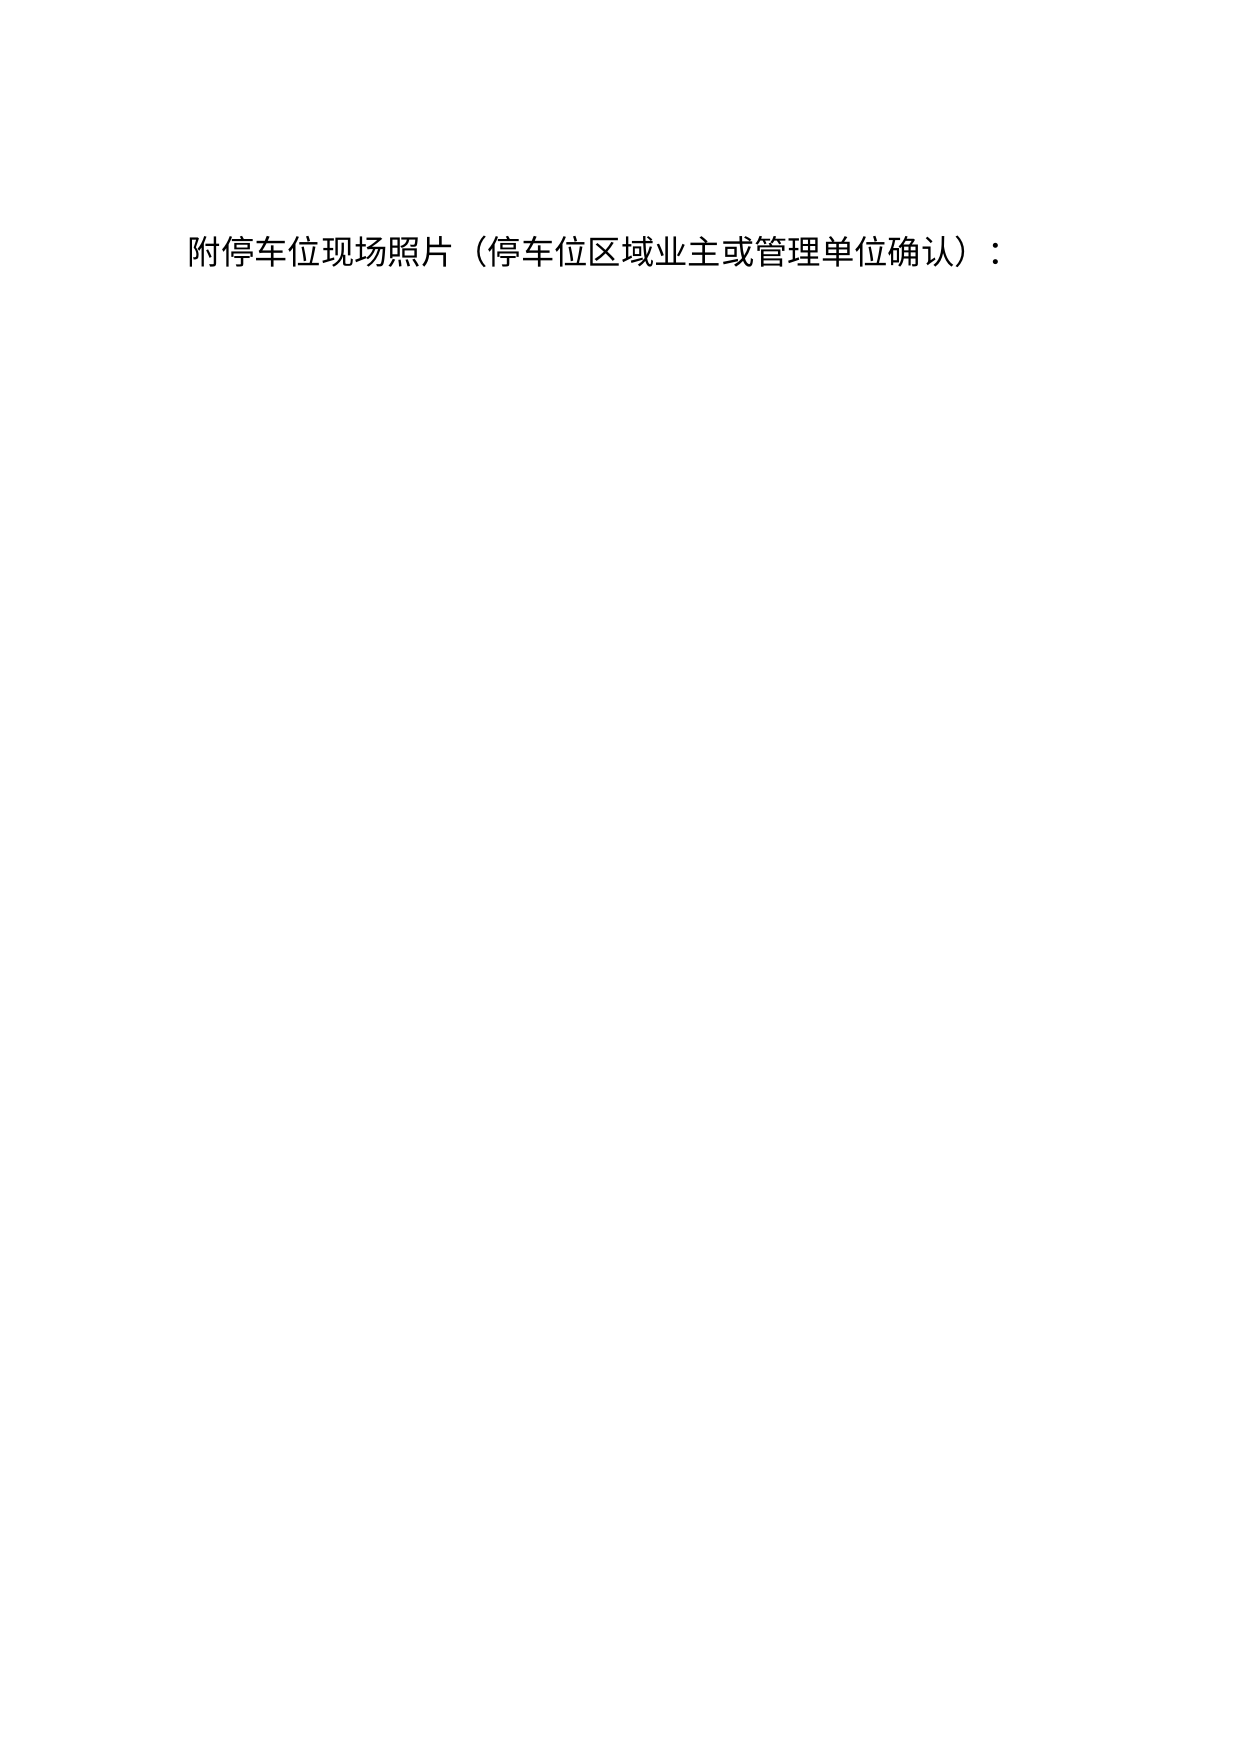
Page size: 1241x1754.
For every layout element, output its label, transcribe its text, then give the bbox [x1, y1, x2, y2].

text 附停车位现场照片（停车位区域业主或管理单位确认）： [187, 217, 1053, 282]
